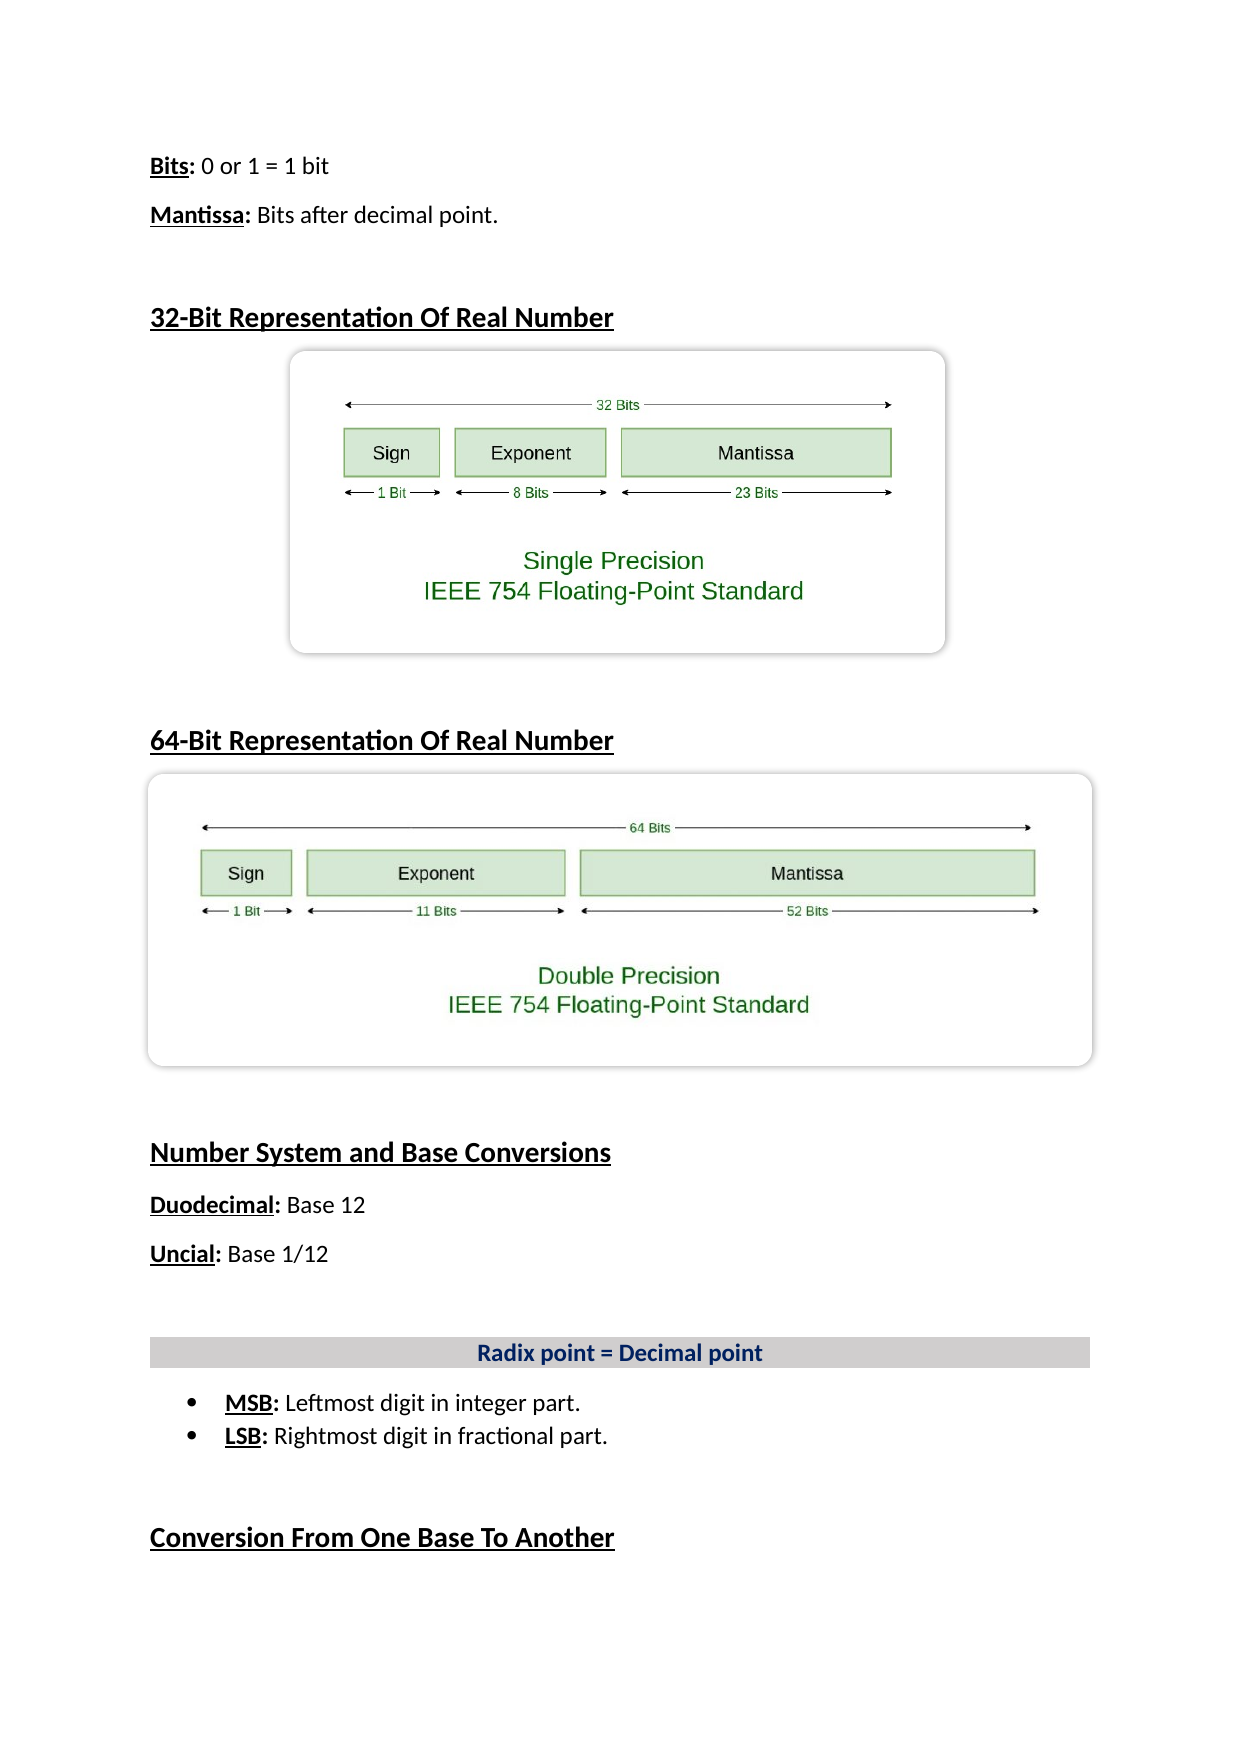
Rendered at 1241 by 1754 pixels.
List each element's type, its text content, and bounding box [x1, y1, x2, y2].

text Uncial: Base 1/12 [150, 1238, 1090, 1269]
picture [322, 382, 914, 622]
list LSB: Rightmost digit in fractional part. [187, 1420, 1090, 1451]
list MSB: Leftmost digit in integer part. [187, 1387, 1090, 1418]
text Bits: 0 or 1 = 1 bit [150, 150, 1090, 181]
picture [179, 806, 1061, 1035]
text Conversion From One Base To Another [150, 1519, 1090, 1555]
text Duodecimal: Base 12 [150, 1189, 1090, 1219]
text Mantissa: Bits after decimal point. [150, 199, 1090, 230]
text Radix point = Decimal point [150, 1337, 1090, 1368]
text 32-Bit Representation Of Real Number [150, 299, 1090, 334]
text 64-Bit Representation Of Real Number [150, 722, 1090, 758]
text Number System and Base Conversions [150, 1134, 1090, 1169]
